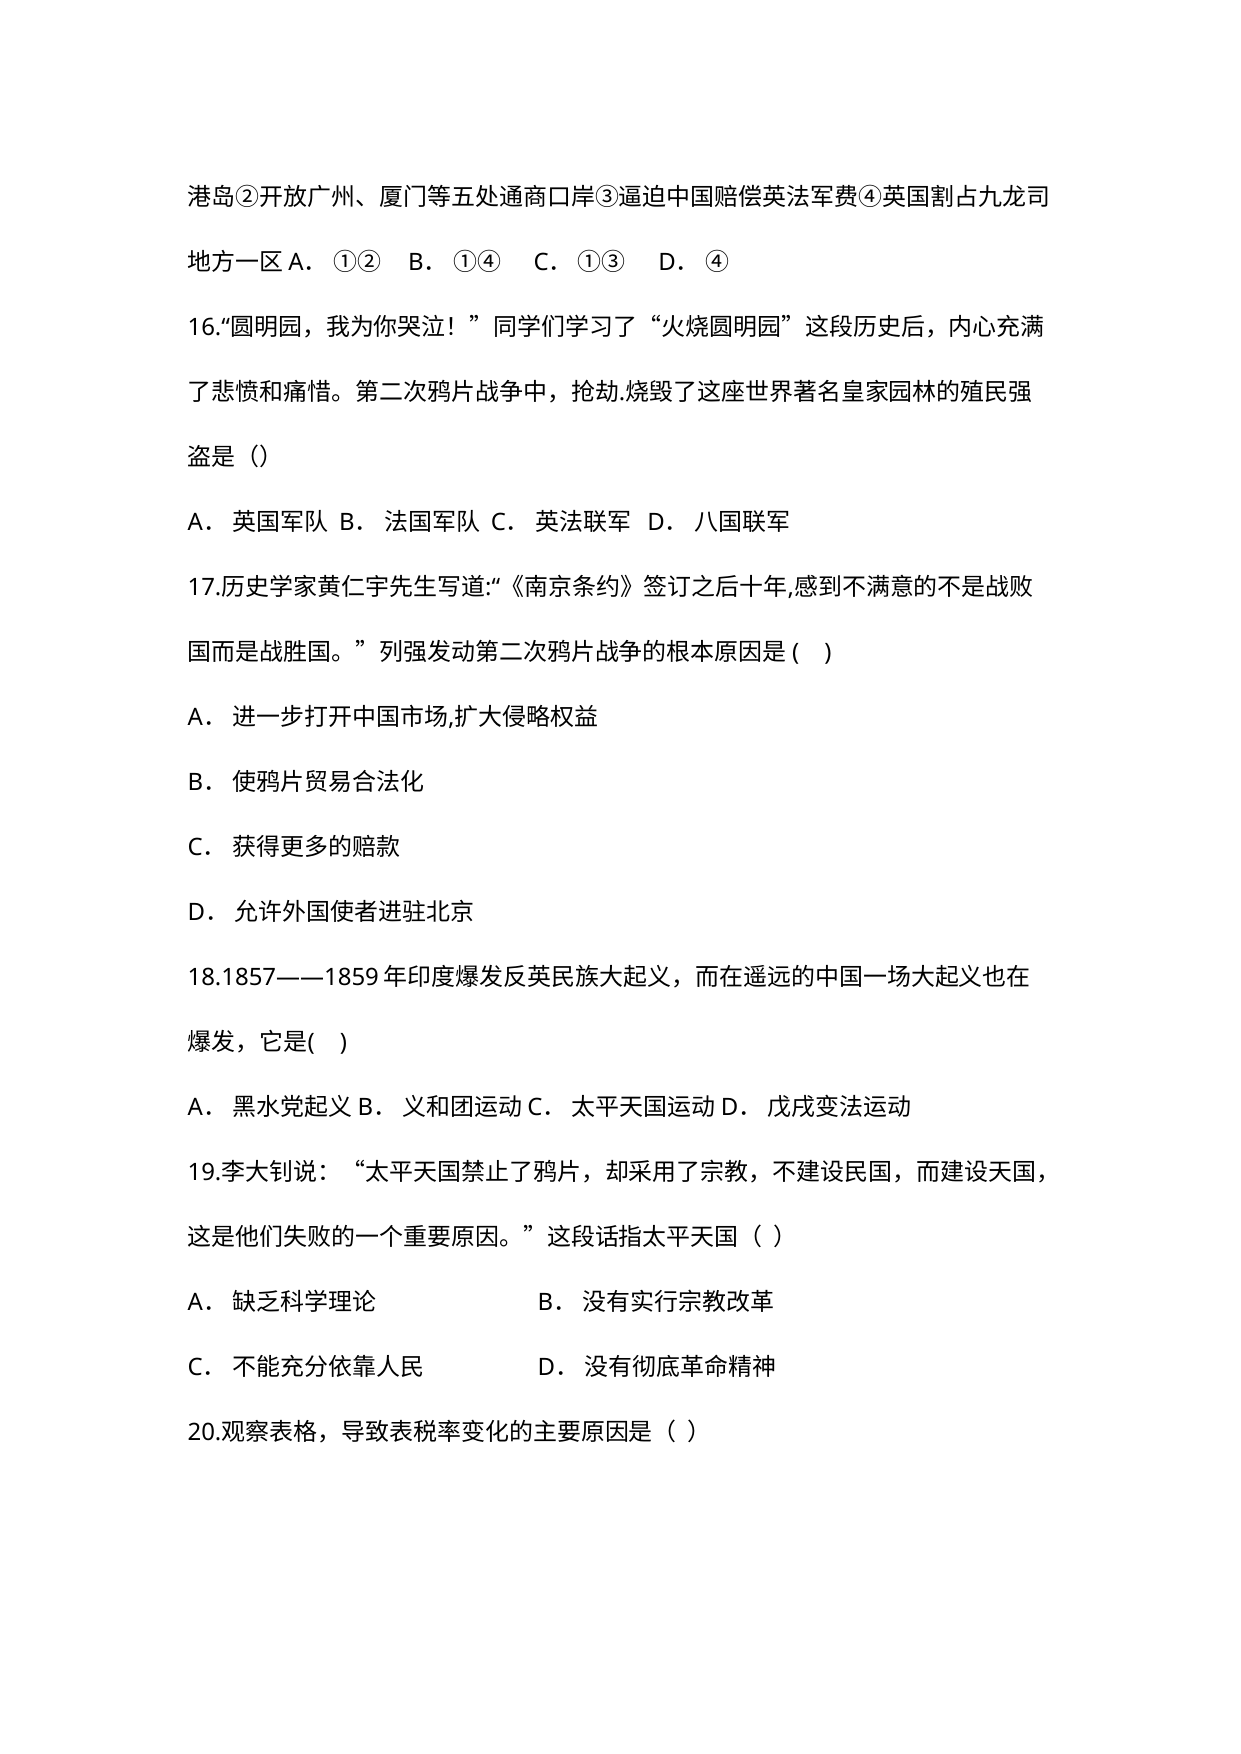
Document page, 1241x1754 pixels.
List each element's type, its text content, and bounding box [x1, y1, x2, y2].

text 20.观察表格，导致表税率变化的主要原因是（ ） [187, 1397, 1053, 1462]
text A． 进一步打开中国市场,扩大侵略权益 [187, 682, 1053, 747]
text A． 缺乏科学理论 B． 没有实行宗教改革 [187, 1267, 1053, 1332]
text 17.历史学家黄仁宇先生写道:“《南京条约》签订之后十年,感到不满意的不是战败国而是战胜国。”列强发动第二次鸦片战争的根本原因是 ( ) [187, 552, 1053, 682]
text B． 使鸦片贸易合法化 [187, 747, 1053, 812]
text A． 黑水党起义 B． 义和团运动C． 太平天国运动 D． 戊戌变法运动 [187, 1072, 1053, 1137]
text 16.“圆明园，我为你哭泣！”同学们学习了“火烧圆明园”这段历史后，内心充满了悲愤和痛惜。第二次鸦片战争中，抢劫.烧毁了这座世界著名皇家园林的殖民强盗是（） [187, 292, 1053, 487]
text C． 获得更多的赔款 [187, 812, 1053, 877]
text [187, 162, 1053, 292]
text 18.1857——1859年印度爆发反英民族大起义，而在遥远的中国一场大起义也在爆发，它是( ) [187, 942, 1053, 1072]
text 19.李大钊说：“太平天国禁止了鸦片，却采用了宗教，不建设民国，而建设天国，这是他们失败的一个重要原因。”这段话指太平天国（ ） [187, 1137, 1053, 1267]
text D． 允许外国使者进驻北京 [187, 877, 1053, 942]
text A． 英国军队 B． 法国军队 C． 英法联军 D． 八国联军 [187, 487, 1053, 552]
text C． 不能充分依靠人民 D． 没有彻底革命精神 [187, 1332, 1053, 1397]
